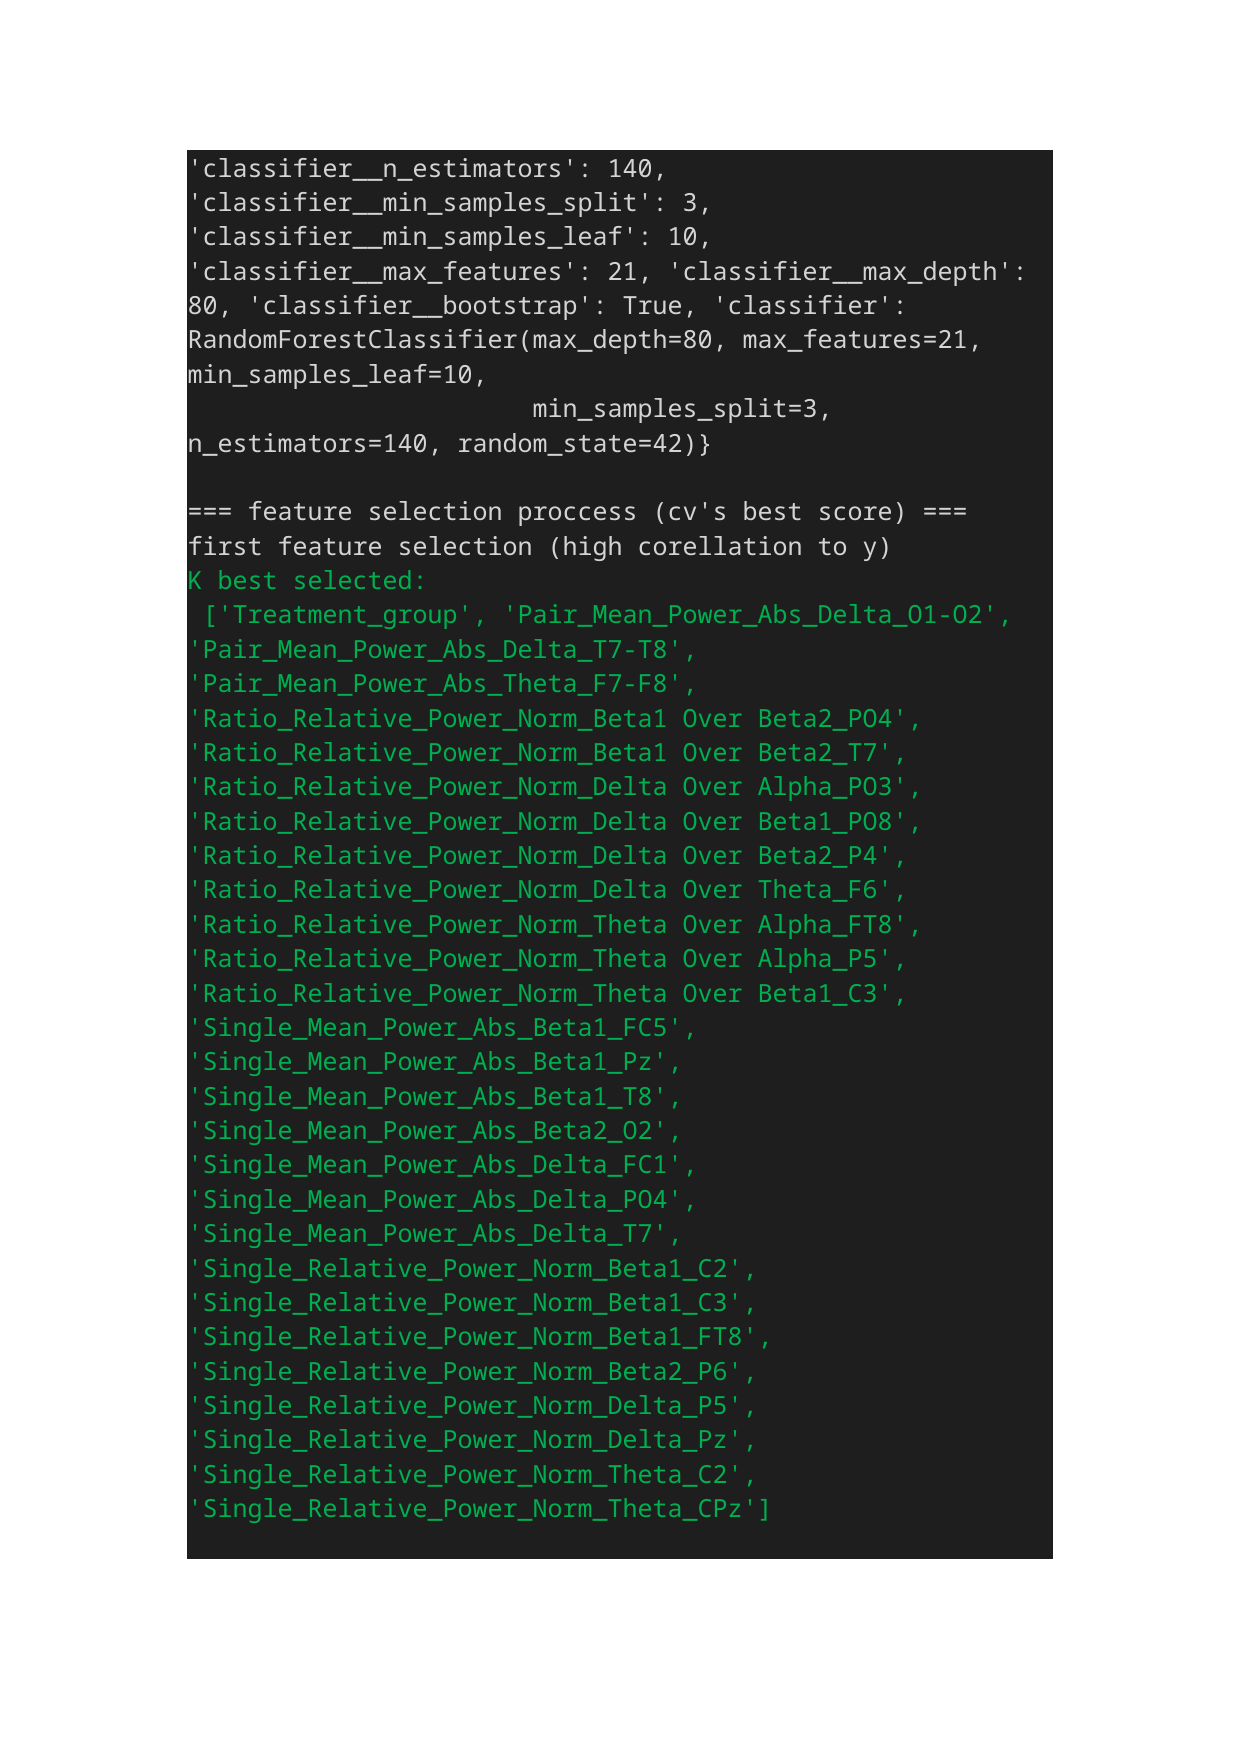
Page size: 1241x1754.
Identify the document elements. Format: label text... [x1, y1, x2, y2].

text ['Treatment_group', 'Pair_Mean_Power_Abs_Delta_O1-O2', 'Pair_Mean_Power_Abs_Delta_T7-T8', 'Pair_Mean_Power_Abs_Theta_F7-F8', 'Ratio_Relative_Power_Norm_Beta1 Over Beta2_PO4', 'Ratio_Relative_Power_Norm_Beta1 Over Beta2_T7', 'Ratio_Relative_Power_Norm_Delta Over Alpha_PO3', 'Ratio_Relative_Power_Norm_Delta Over Beta1_PO8', 'Ratio_Relative_Power_Norm_Delta Over Beta2_P4', 'Ratio_Relative_Power_Norm_Delta Over Theta_F6', 'Ratio_Relative_Power_Norm_Theta Over Alpha_FT8', 'Ratio_Relative_Power_Norm_Theta Over Alpha_P5', 'Ratio_Relative_Power_Norm_Theta Over Beta1_C3', 'Single_Mean_Power_Abs_Beta1_FC5', 'Single_Mean_Power_Abs_Beta1_Pz', 'Single_Mean_Power_Abs_Beta1_T8', 'Single_Mean_Power_Abs_Beta2_O2', 'Single_Mean_Power_Abs_Delta_FC1', 'Single_Mean_Power_Abs_Delta_PO4', 'Single_Mean_Power_Abs_Delta_T7', 'Single_Relative_Power_Norm_Beta1_C2', 'Single_Relative_Power_Norm_Beta1_C3', 'Single_Relative_Power_Norm_Beta1_FT8', 'Single_Relative_Power_Norm_Beta2_P6', 'Single_Relative_Power_Norm_Delta_P5', 'Single_Relative_Power_Norm_Delta_Pz', 'Single_Relative_Power_Norm_Theta_C2', 'Single_Relative_Power_Norm_Theta_CPz'] [187, 597, 1053, 1525]
text min_samples_split=3, n_estimators=140, random_state=42)} [187, 391, 1053, 459]
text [187, 150, 1053, 391]
text K best selected: [187, 562, 1053, 597]
text === feature selection proccess (cv's best score) === [187, 494, 1053, 528]
text first feature selection (high corellation to y) [187, 528, 1053, 562]
